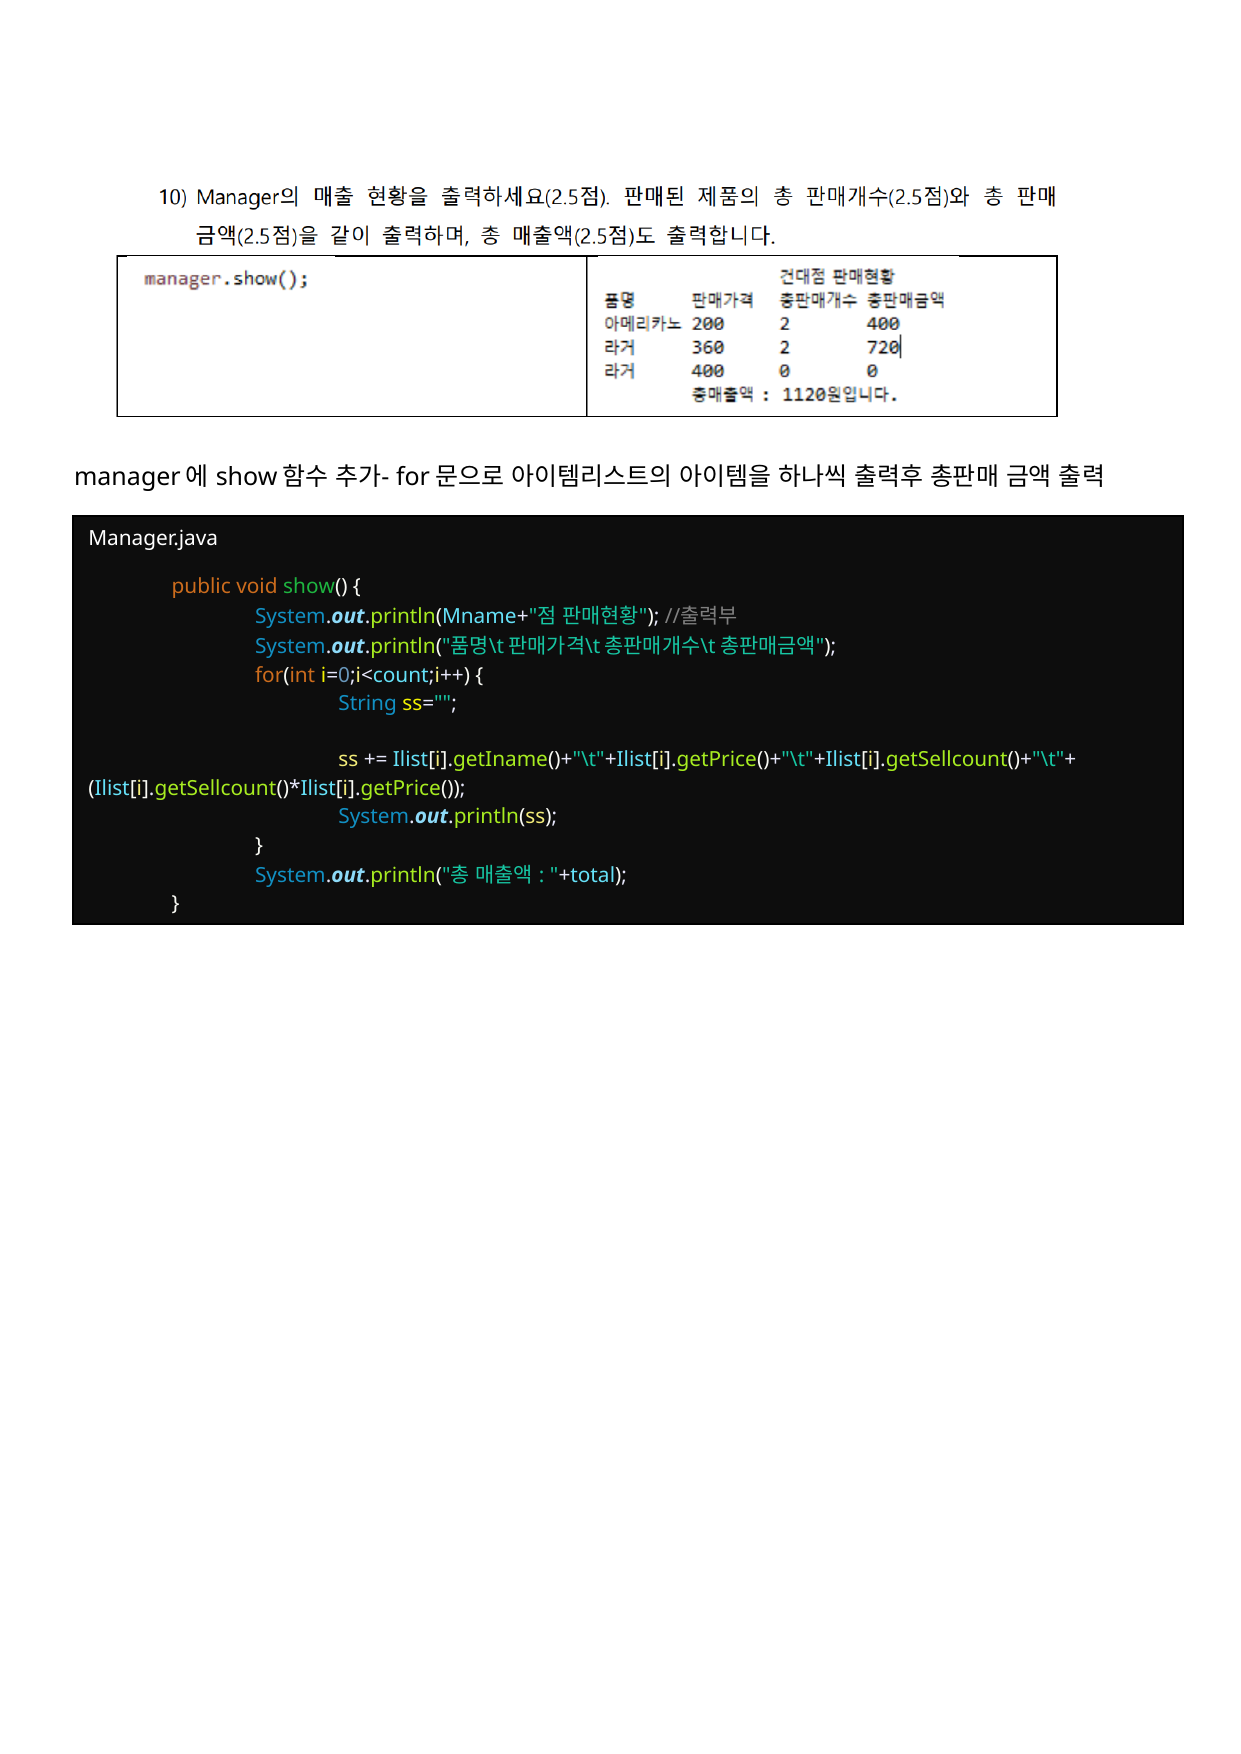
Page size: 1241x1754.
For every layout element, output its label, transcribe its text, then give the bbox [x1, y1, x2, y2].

text manager에 show함수 추가- for문으로 아이템리스트의 아이템을 하나씩 출력후 총판매 금액 출력 [74, 457, 1107, 493]
picture [73, 171, 1080, 438]
